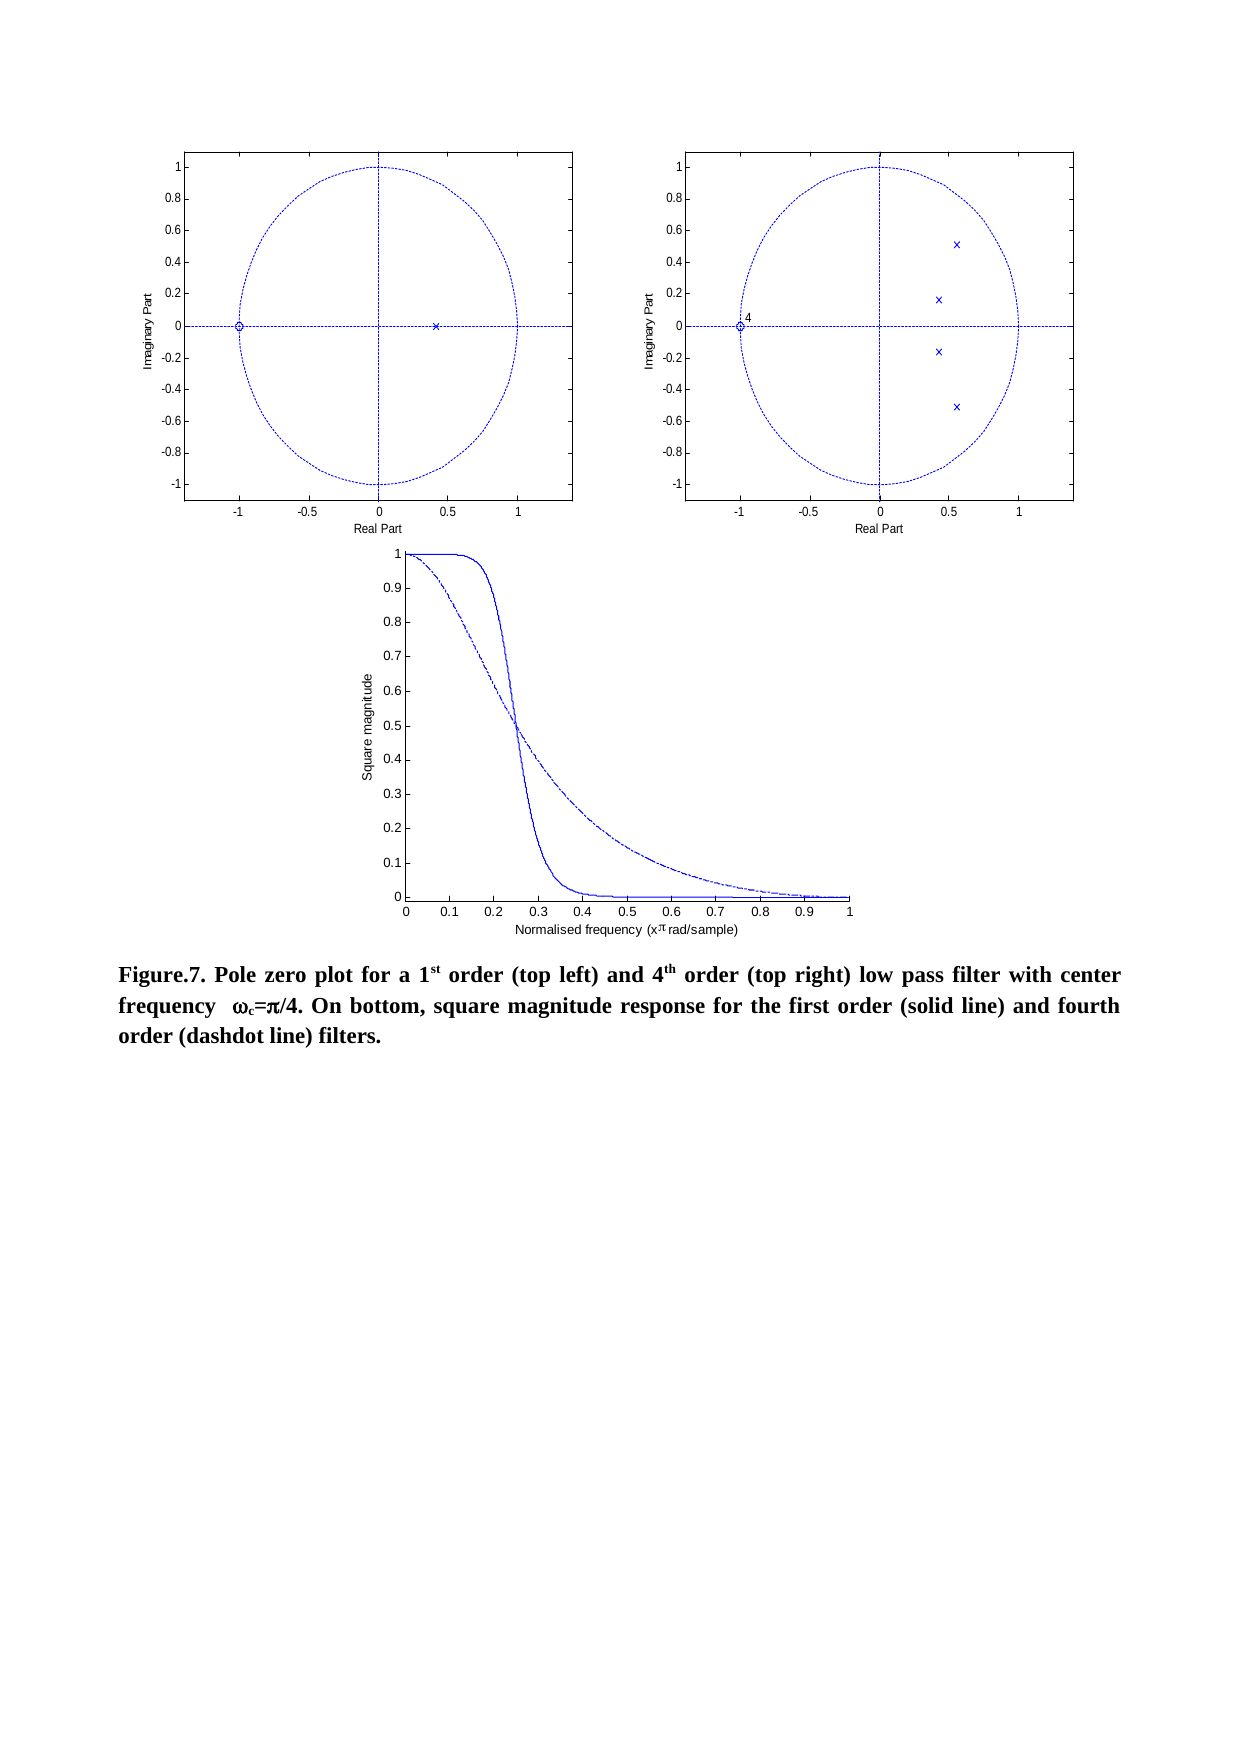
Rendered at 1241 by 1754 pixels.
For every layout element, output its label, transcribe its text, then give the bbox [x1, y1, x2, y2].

text Figure.7. Pole zero plot for a 1st order (top left) and 4th order (top right) low pass filter with center frequency c=/4. On bottom, square magnitude response for the first order (solid line) and fourth order (dashdot line) filters. [118, 961, 1122, 1048]
